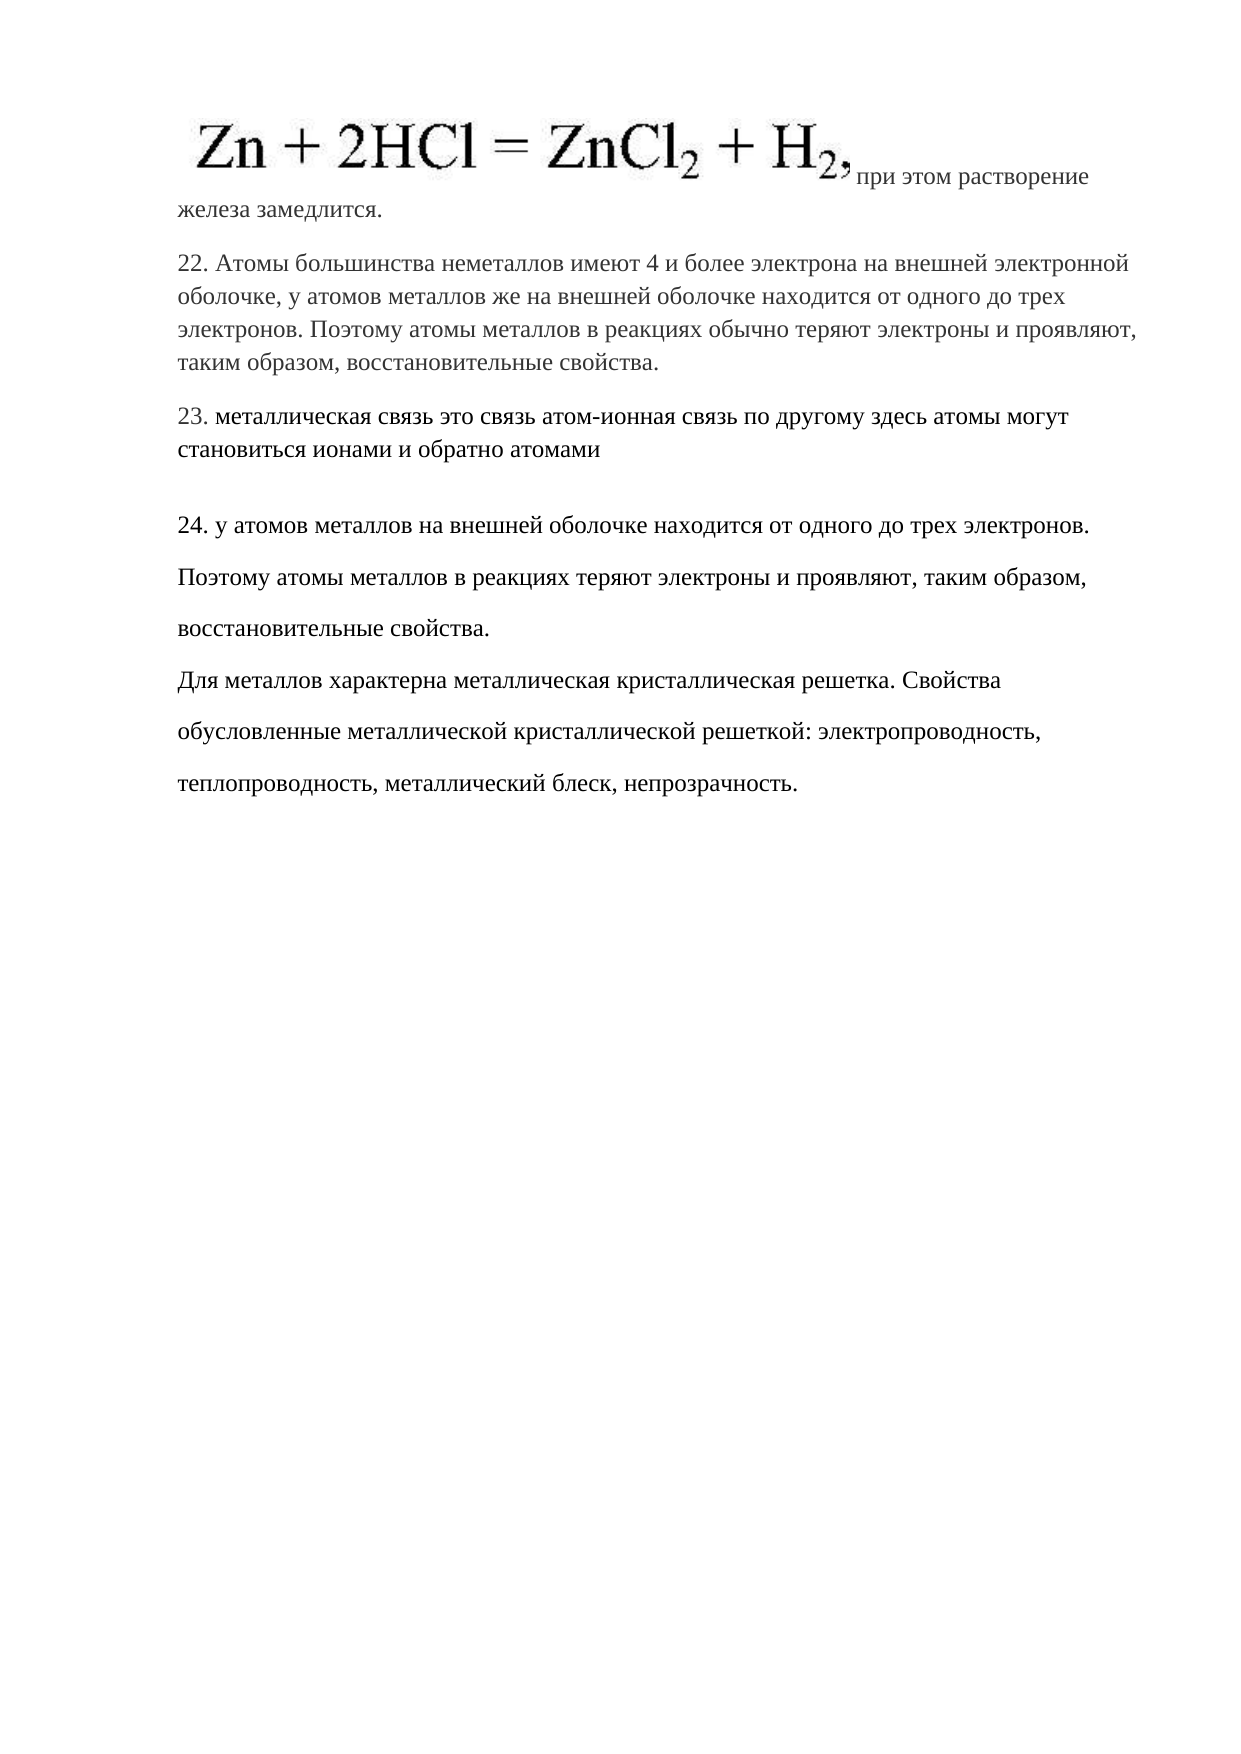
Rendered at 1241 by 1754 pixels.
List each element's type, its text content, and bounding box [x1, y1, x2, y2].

text 23. металлическая связь это связь атом-ионная связь по другому здесь атомы могут становиться ионами и обратно атомами [177, 401, 1152, 463]
text Для металлов характерна металлическая кристаллическая решетка. Свойства обусловленные металлической кристаллической решеткой: электропроводность, теплопроводность, металлический блеск, непрозрачность. [177, 642, 1152, 797]
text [177, 118, 1152, 223]
text 22. Атомы большинства неметаллов имеют 4 и более электрона на внешней электронной оболочке, у атомов металлов же на внешней оболочке находится от одного до трех электронов. Поэтому атомы металлов в реакциях обычно теряют электроны и проявляют, таким образом, восстановительные свойства. [177, 248, 1152, 376]
text 24. у атомов металлов на внешней оболочке находится от одного до трех электронов. Поэтому атомы металлов в реакциях теряют электроны и проявляют, таким образом, восстановительные свойства. [177, 488, 1152, 642]
picture [177, 118, 850, 185]
